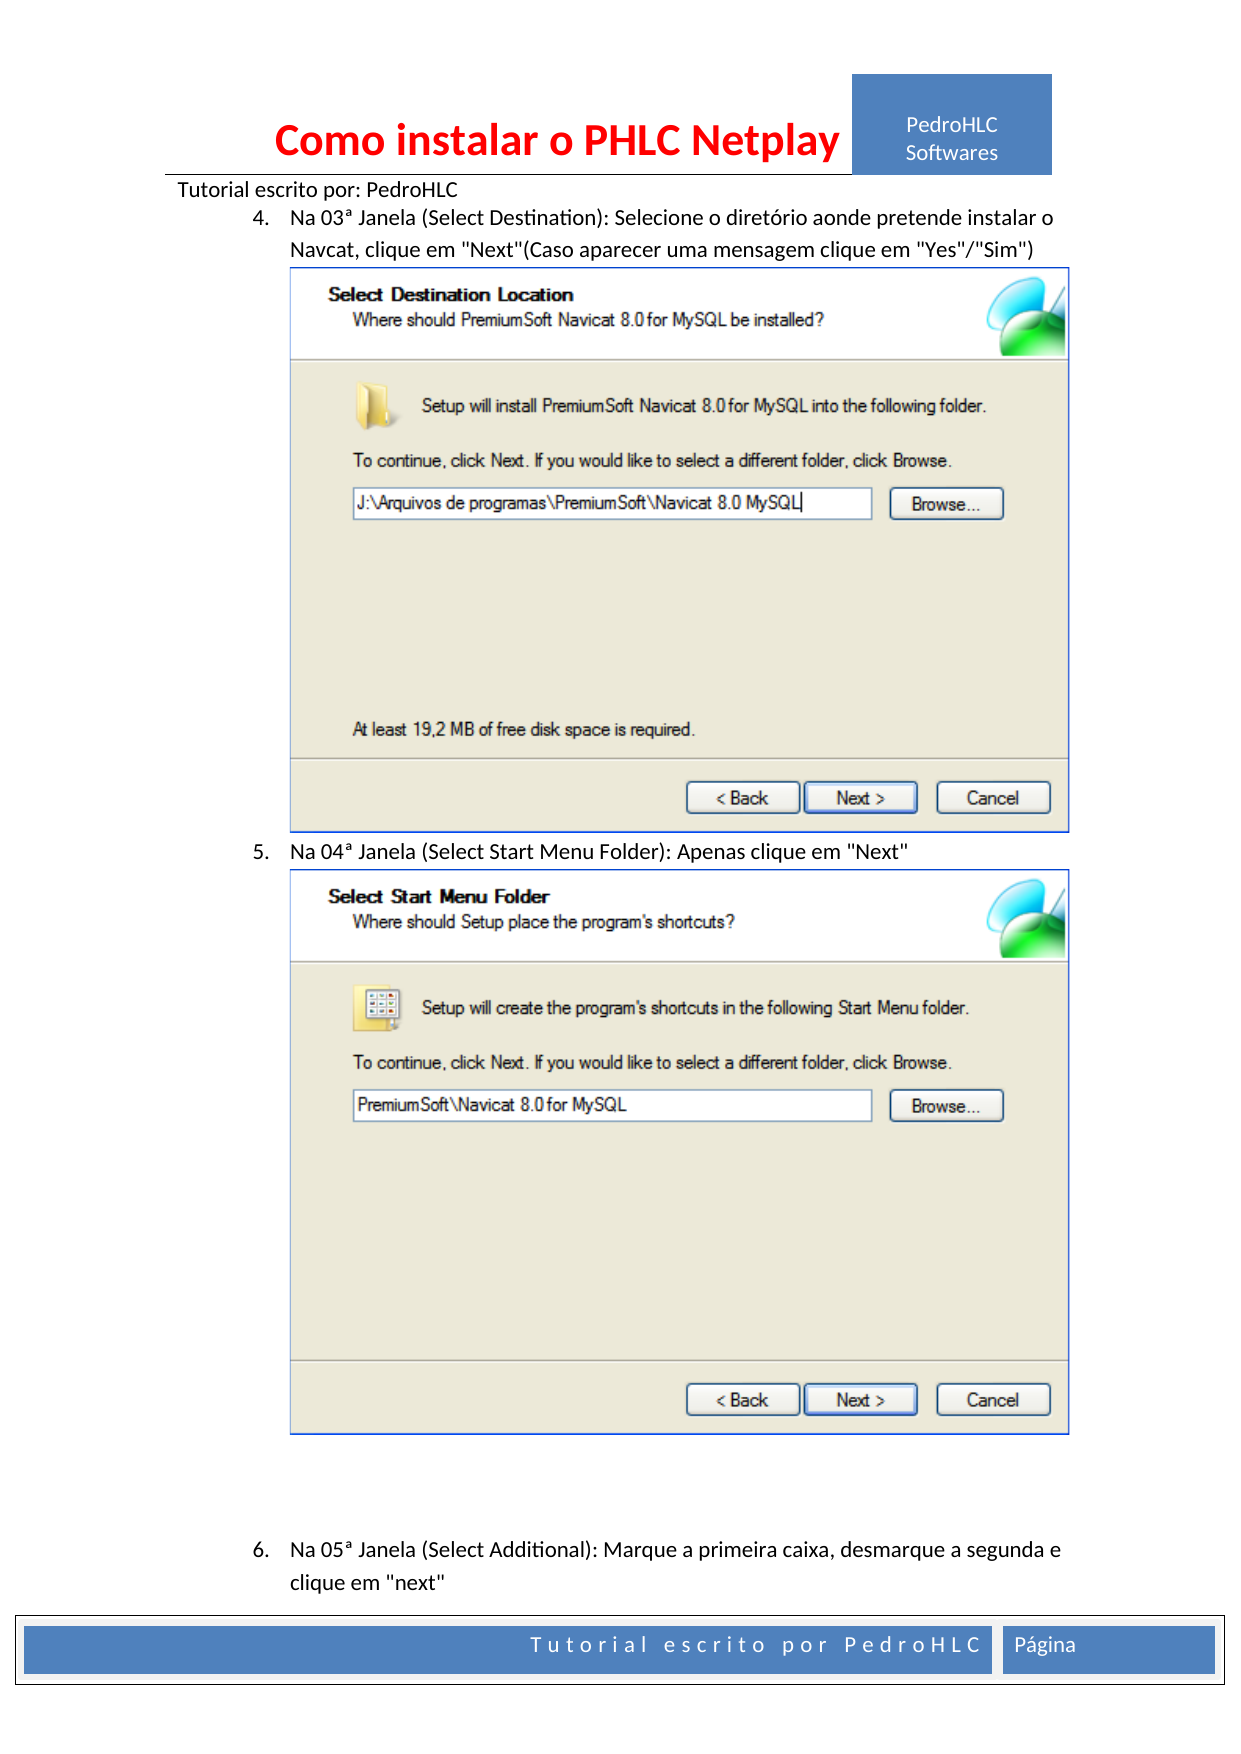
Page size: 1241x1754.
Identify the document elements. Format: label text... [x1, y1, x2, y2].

list Na 04ª Janela (Select Start Menu Folder): Apenas clique em "Next" [252, 837, 1063, 865]
list Na 03ª Janela (Select Destination): Selecione o diretório aonde pretende instalar o Navcat, clique em "Next"(Caso aparecer uma mensagem clique em "Yes"/"Sim") [252, 203, 1063, 263]
picture [289, 869, 1070, 1435]
picture [289, 267, 1070, 833]
list Na 05ª Janela (Select Additional): Marque a primeira caixa, desmarque a segunda e clique em "next" [252, 1536, 1063, 1596]
